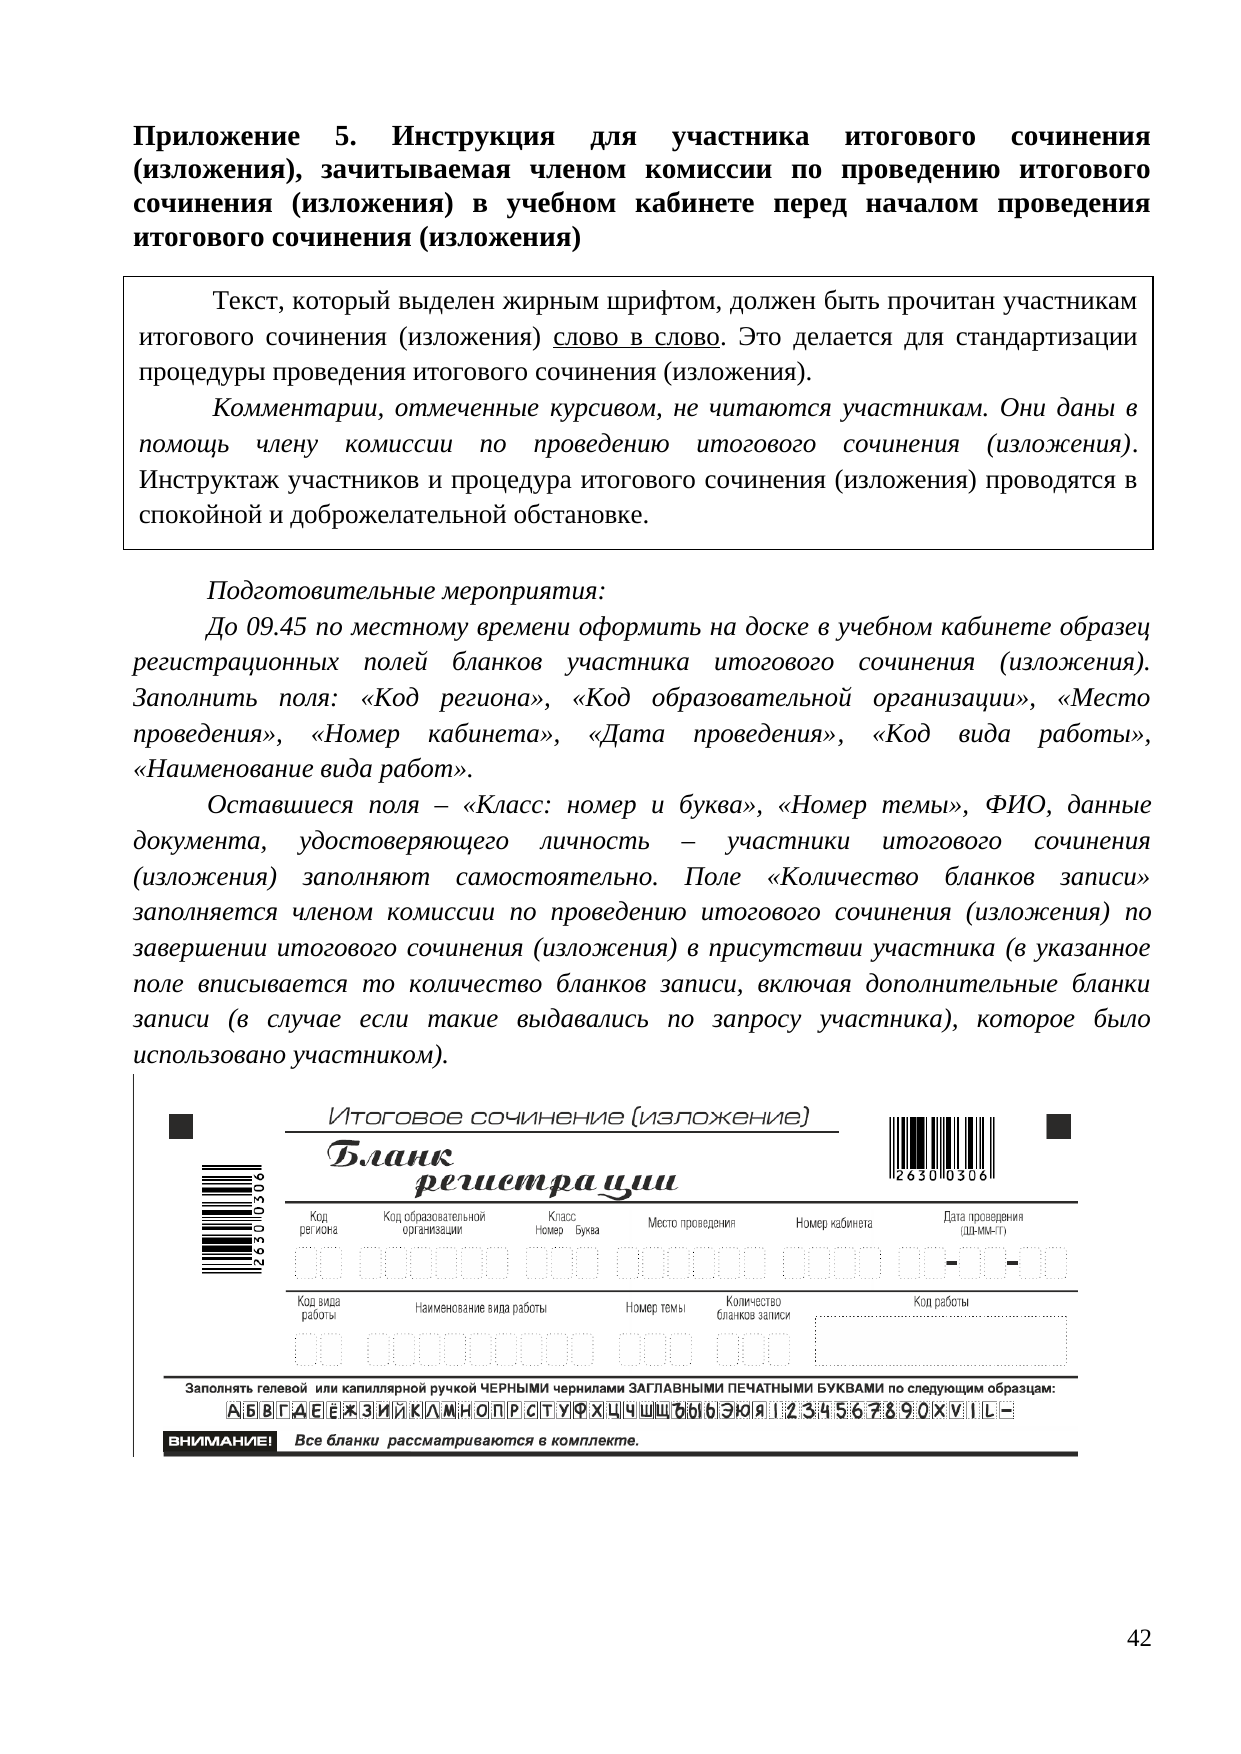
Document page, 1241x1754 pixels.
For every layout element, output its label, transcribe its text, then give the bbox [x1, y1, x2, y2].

subtitle Приложение 5. Инструкция для участника итогового сочинения (изложения), зачитываемая членом комиссии по проведению итогового сочинения (изложения) в учебном кабинете перед началом проведения итогового сочинения (изложения) [133, 118, 1152, 252]
text Подготовительные мероприятия: [133, 574, 1152, 605]
text До 09.45 по местному времени оформить на доске в учебном кабинете образец регистрационных полей бланков участника итогового сочинения (изложения). Заполнить поля: «Код региона», «Код образовательной организации», «Место проведения», «Номер кабинета», «Дата проведения», «Код вида работы», «Наименование вида работ». [133, 609, 1152, 784]
picture [132, 1074, 1107, 1457]
text Оставшиеся поля – «Класс: номер и буква», «Номер темы», ФИО, данные документа, удостоверяющего личность – участники итогового сочинения (изложения) заполняют самостоятельно. Поле «Количество бланков записи» заполняется членом комиссии по проведению итогового сочинения (изложения) по завершении итогового сочинения (изложения) в присутствии участника (в указанное поле вписывается то количество бланков записи, включая дополнительные бланки записи (в случае если такие выдавались по запросу участника), которое было использовано участником). [133, 788, 1152, 1069]
